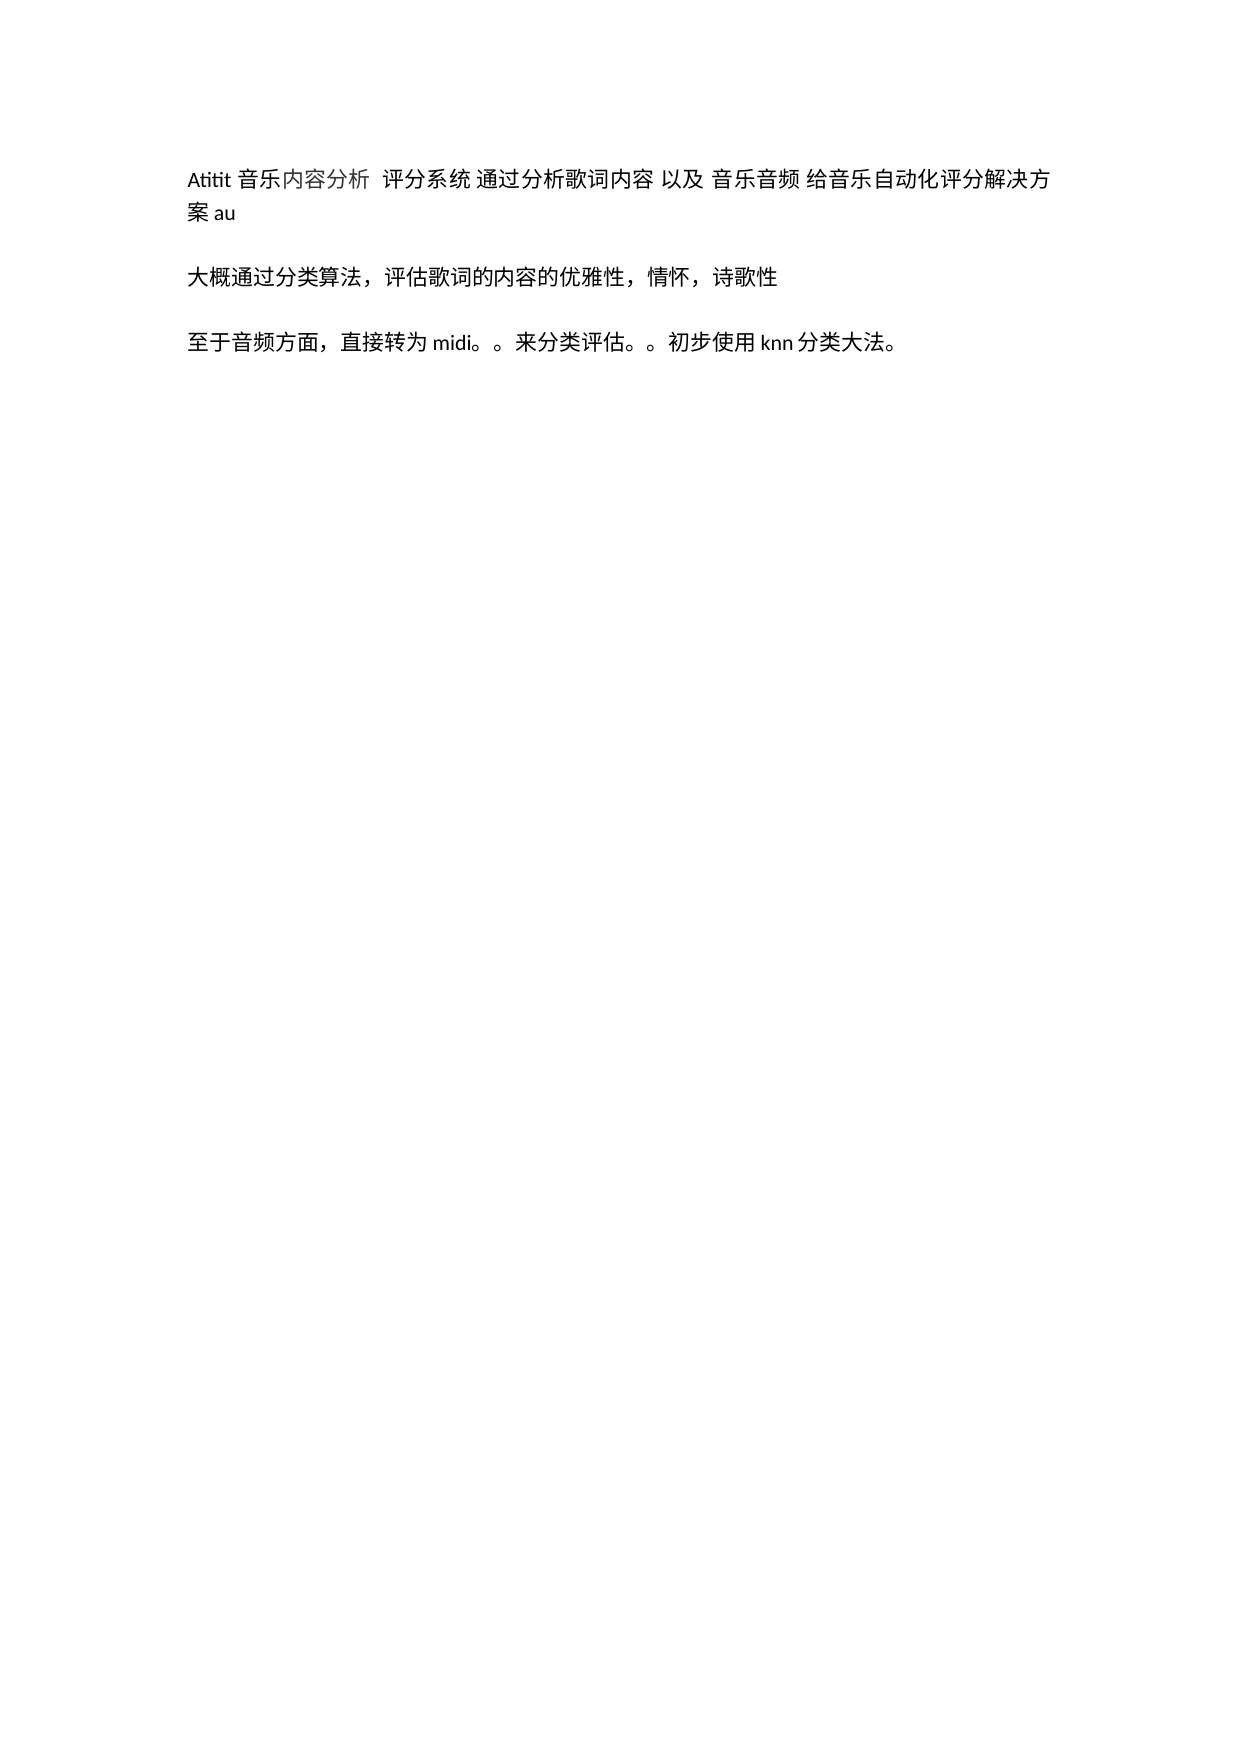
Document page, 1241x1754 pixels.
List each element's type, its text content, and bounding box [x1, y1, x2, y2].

text Atitit 音乐内容分析 评分系统 通过分析歌词内容 以及 音乐音频 给音乐自动化评分解决方案au [187, 162, 1053, 227]
text 大概通过分类算法，评估歌词的内容的优雅性，情怀，诗歌性 [187, 259, 1053, 292]
text 至于音频方面，直接转为midi。。来分类评估。。初步使用knn分类大法。 [187, 324, 1053, 357]
